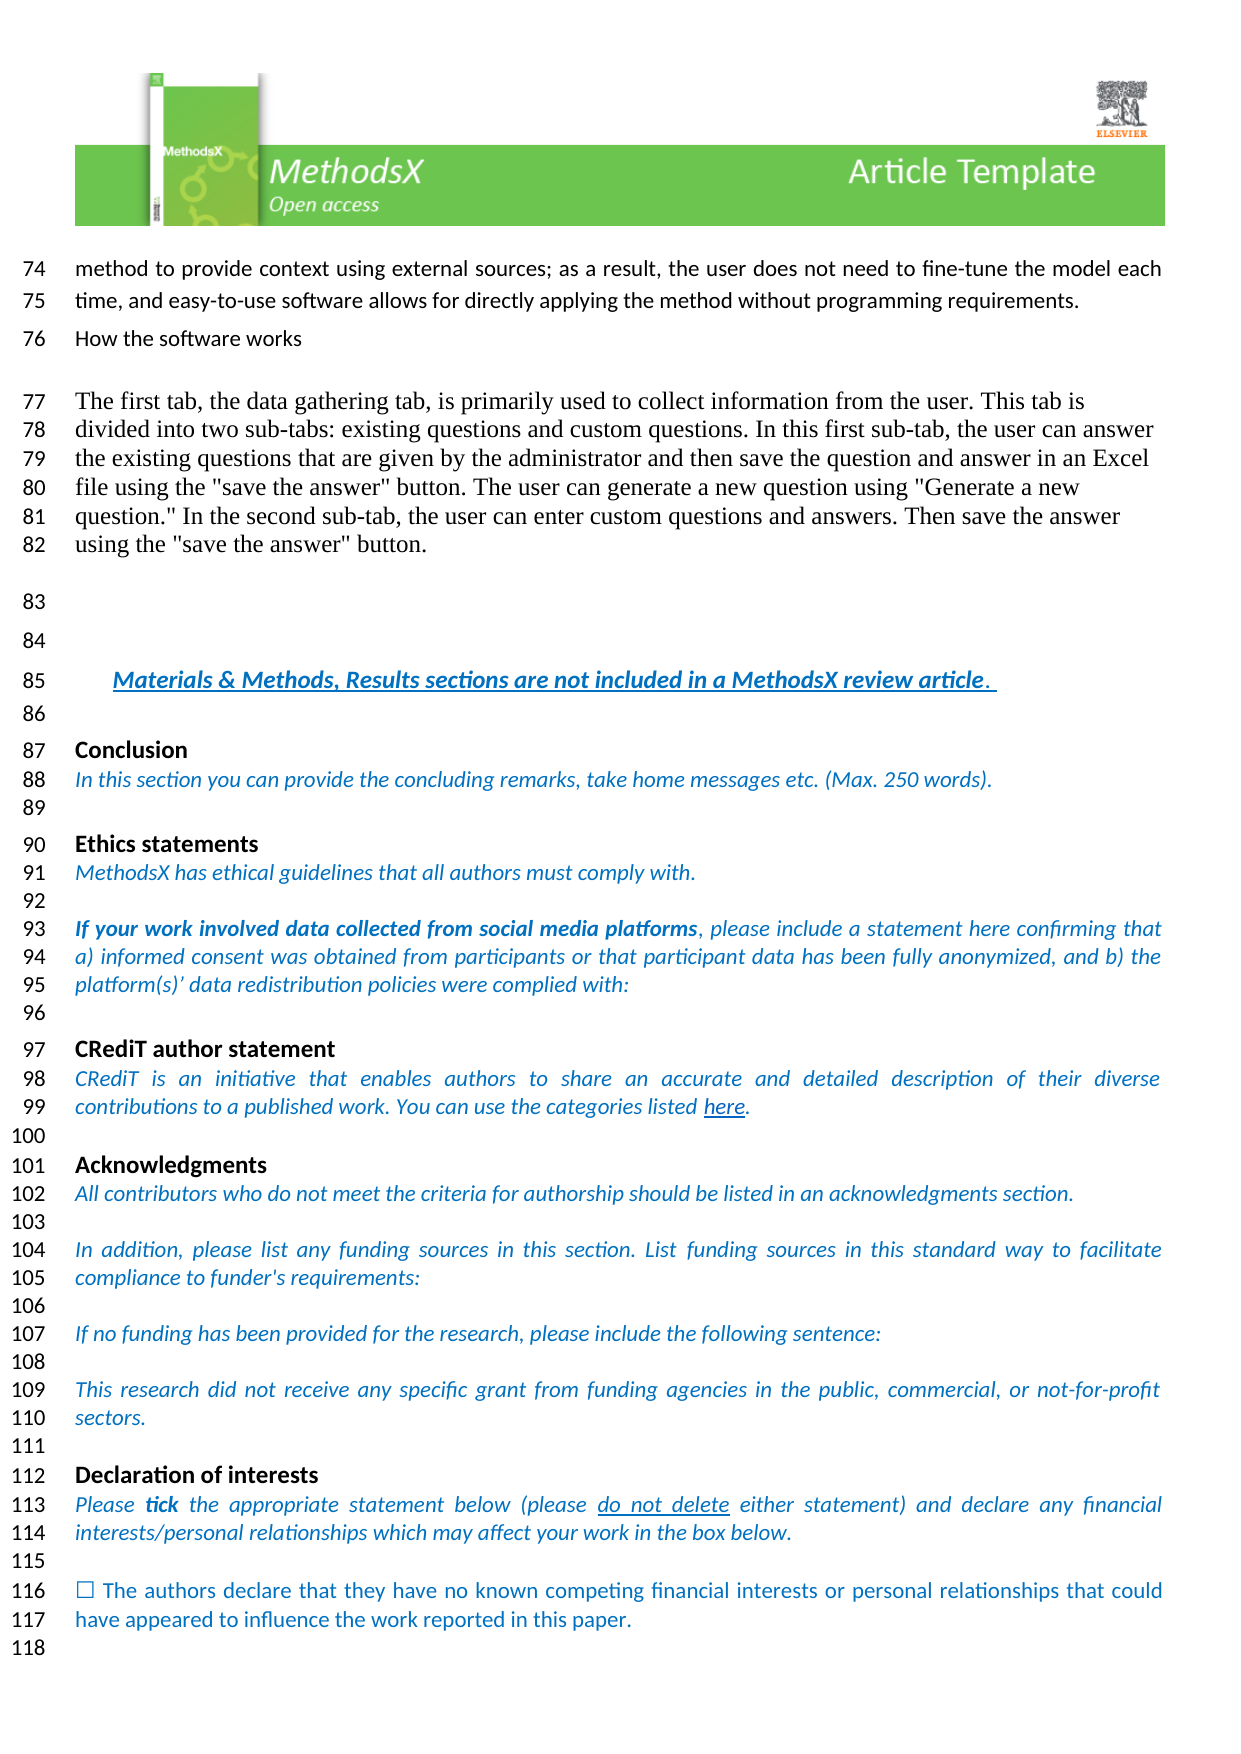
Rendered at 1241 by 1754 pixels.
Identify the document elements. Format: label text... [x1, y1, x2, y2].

text If no funding has been provided for the research, please include the following sentence: [75, 1319, 1165, 1347]
text Ethics statements [75, 828, 1165, 858]
text MethodsX has ethical guidelines that all authors must comply with. [75, 858, 1165, 886]
text Conclusion [75, 734, 1165, 765]
text CRediT author statement [75, 1033, 1165, 1064]
text Acknowledgments [75, 1149, 1165, 1179]
text The first tab, the data gathering tab, is primarily used to collect information from the user. This tab is divided into two sub-tabs: existing questions and custom questions. In this first sub-tab, the user can answer the existing questions that are given by the administrator and then save the question and answer in an Excel file using the "save the answer" button. The user can generate a new question using "Generate a new question." In the second sub-tab, the user can enter custom questions and answers. Then save the answer using the "save the answer" button. [75, 386, 1165, 558]
text Materials & Methods, Results sections are not included in a MethodsX review article. [75, 664, 1165, 695]
text In this section you can provide the concluding remarks, take home messages etc. (Max. 250 words). [75, 765, 1165, 793]
picture [75, 73, 1166, 226]
text Declaration of interests [75, 1459, 1165, 1490]
text This research did not receive any specific grant from funding agencies in the public, commercial, or not-for-profit sectors. [75, 1375, 1165, 1431]
text All contributors who do not meet the criteria for authorship should be listed in an acknowledgments section. [75, 1179, 1165, 1207]
text Please tick the appropriate statement below (please do not delete either statement) and declare any financial interests/personal relationships which may affect your work in the box below. [75, 1490, 1165, 1546]
text How the software works [75, 324, 1165, 352]
text The authors declare that they have no known competing financial interests or personal relationships that could have appeared to influence the work reported in this paper. [75, 1574, 1165, 1633]
text If your work involved data collected from social media platforms, please include a statement here confirming that a) informed consent was obtained from participants or that participant data has been fully anonymized, and b) the platform(s)’ data redistribution policies were complied with: [75, 914, 1165, 998]
text CRediT is an initiative that enables authors to share an accurate and detailed description of their diverse contributions to a published work. You can use the categories listed here. [75, 1064, 1165, 1120]
